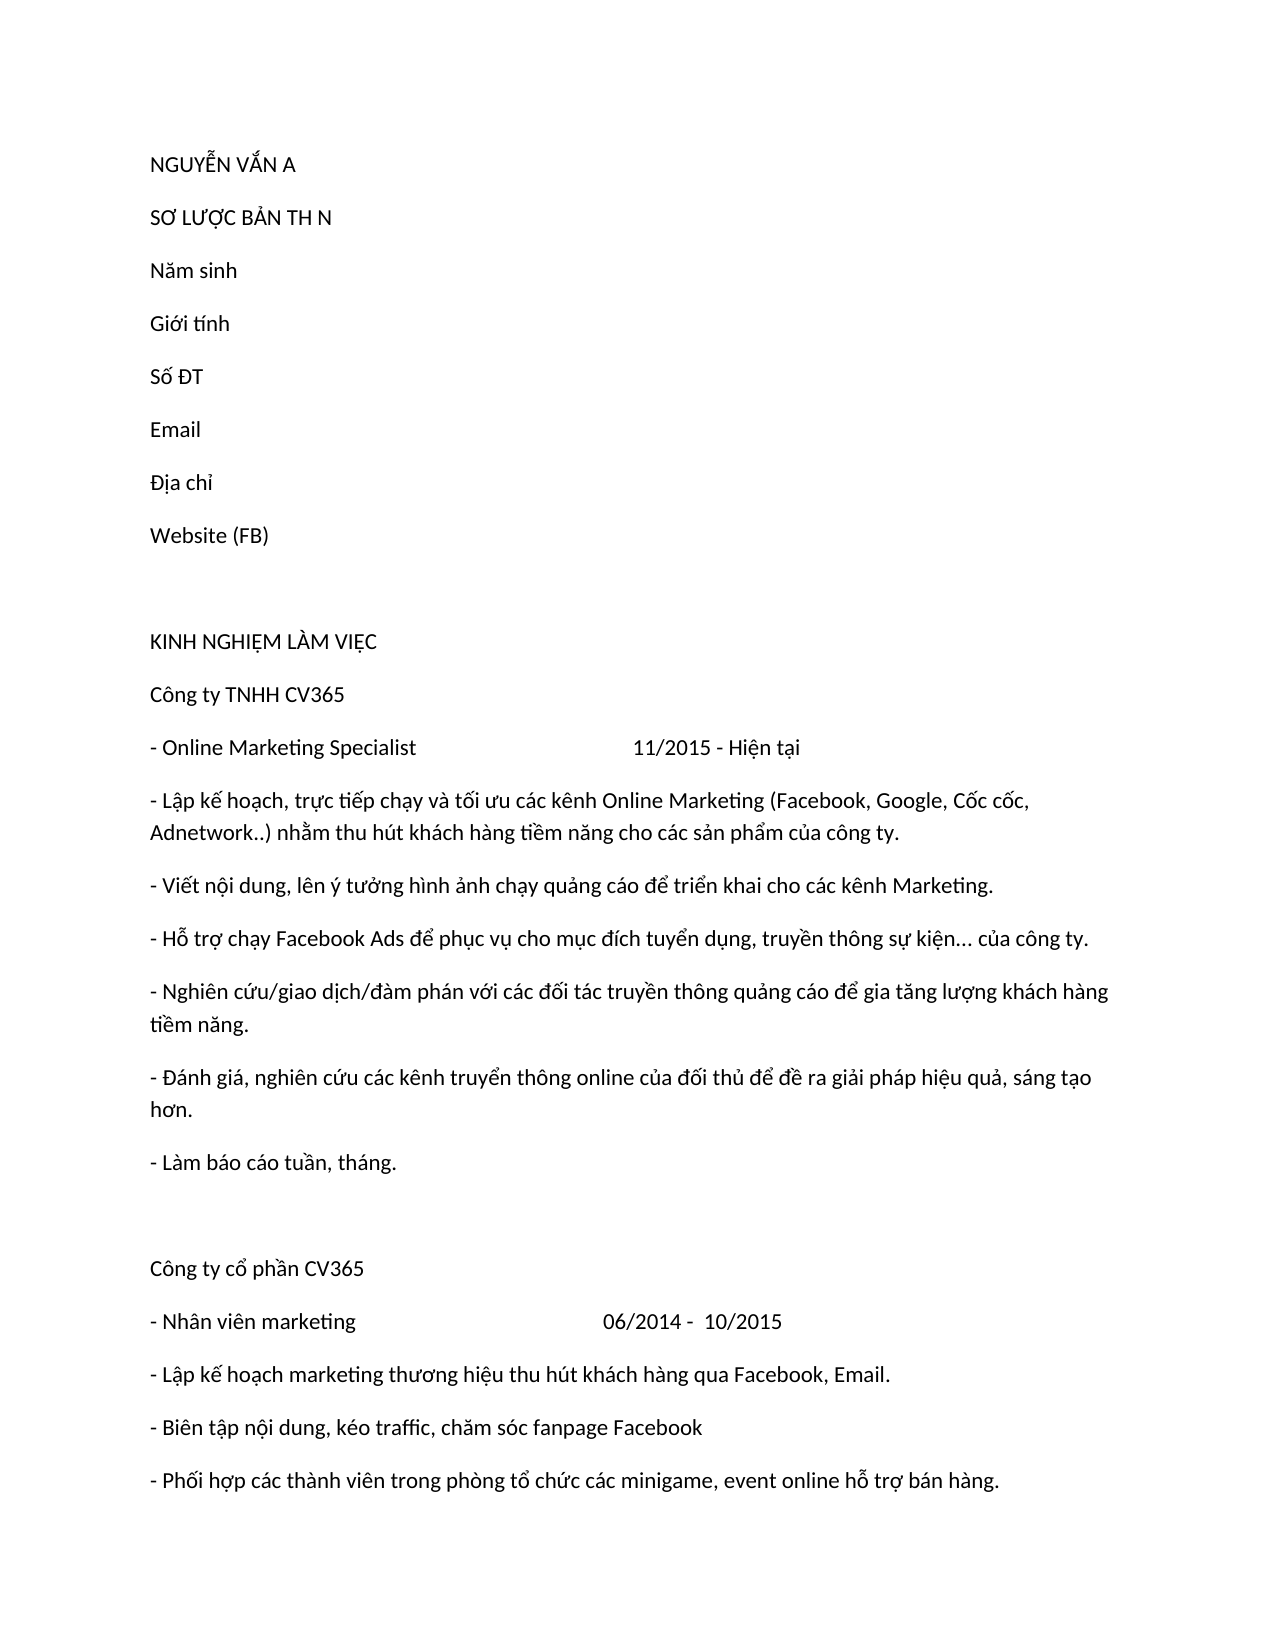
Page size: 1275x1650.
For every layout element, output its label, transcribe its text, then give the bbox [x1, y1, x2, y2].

text - Viết nội dung, lên ý tưởng hình ảnh chạy quảng cáo để triển khai cho các kênh Marketing. [150, 871, 1125, 899]
text - Online Marketing Specialist 11/2015 - Hiện tại [150, 733, 1125, 761]
text - Lập kế hoạch, trực tiếp chạy và tối ưu các kênh Online Marketing (Facebook, Google, Cốc cốc, Adnetwork..) nhằm thu hút khách hàng tiềm năng cho các sản phẩm của công ty. [150, 786, 1125, 846]
text Công ty TNHH CV365 [150, 680, 1125, 708]
text - Đánh giá, nghiên cứu các kênh truyển thông online của đối thủ để đề ra giải pháp hiệu quả, sáng tạo hơn. [150, 1063, 1125, 1123]
text Giới tính [150, 309, 1125, 337]
text - Làm báo cáo tuần, tháng. [150, 1148, 1125, 1176]
text Công ty cổ phần CV365 [150, 1254, 1125, 1282]
text Email [150, 415, 1125, 443]
text NGUYỄN VẮN A [150, 150, 1125, 178]
text - Lập kế hoạch marketing thương hiệu thu hút khách hàng qua Facebook, Email. [150, 1360, 1125, 1388]
text SƠ LƯỢC BẢN TH N [150, 203, 1125, 231]
text Website (FB) [150, 521, 1125, 549]
text - Nghiên cứu/giao dịch/đàm phán với các đối tác truyền thông quảng cáo để gia tăng lượng khách hàng tiềm năng. [150, 977, 1125, 1038]
text Năm sinh [150, 256, 1125, 284]
text - Nhân viên marketing 06/2014 - 10/2015 [150, 1307, 1125, 1335]
text Số ĐT [150, 362, 1125, 390]
text - Phối hợp các thành viên trong phòng tổ chức các minigame, event online hỗ trợ bán hàng. [150, 1466, 1125, 1494]
text - Hỗ trợ chạy Facebook Ads để phục vụ cho mục đích tuyển dụng, truyền thông sự kiện... của công ty. [150, 924, 1125, 952]
text - Biên tập nội dung, kéo traffic, chăm sóc fanpage Facebook [150, 1413, 1125, 1441]
text Địa chỉ [150, 468, 1125, 496]
text KINH NGHIỆM LÀM VIỆC [150, 627, 1125, 655]
